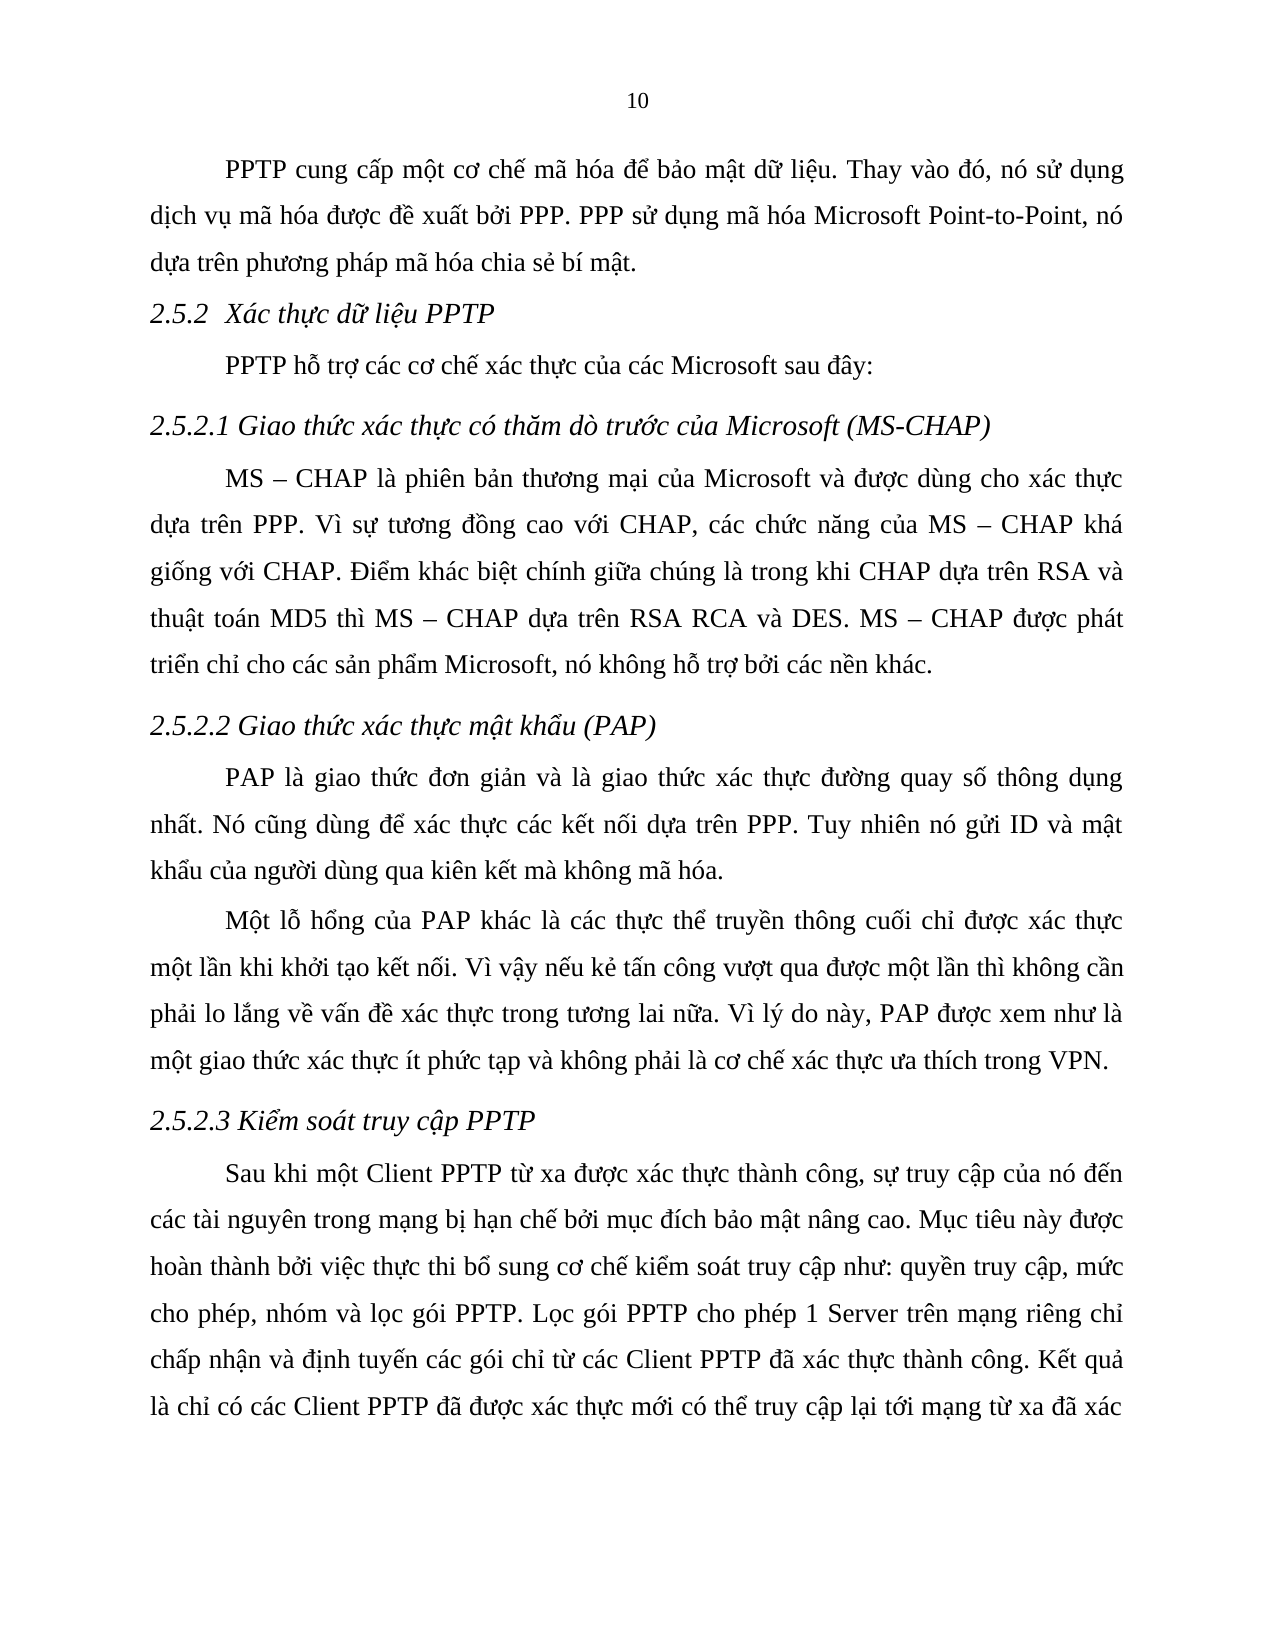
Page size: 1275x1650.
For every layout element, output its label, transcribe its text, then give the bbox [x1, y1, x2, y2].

text 2.5.2.2 Giao thức xác thực mật khẩu (PAP) [150, 708, 1125, 741]
text MS – CHAP là phiên bản thương mại của Microsoft và được dùng cho xác thực dựa trên PPP. Vì sự tương đồng cao với CHAP, các chức năng của MS – CHAP khá giống với CHAP. Điểm khác biệt chính giữa chúng là trong khi CHAP dựa trên RSA và thuật toán MD5 thì MS – CHAP dựa trên RSA RCA và DES. MS – CHAP được phát triển chỉ cho các sản phẩm Microsoft, nó không hỗ trợ bởi các nền khác. [150, 462, 1125, 680]
text Một lỗ hổng của PAP khác là các thực thể truyền thông cuối chỉ được xác thực một lần khi khởi tạo kết nối. Vì vậy nếu kẻ tấn công vượt qua được một lần thì không cần phải lo lắng về vấn đề xác thực trong tương lai nữa. Vì lý do này, PAP được xem như là một giao thức xác thực ít phức tạp và không phải là cơ chế xác thực ưa thích trong VPN. [150, 904, 1125, 1075]
text 2.5.2.1 Giao thức xác thực có thăm dò trước của Microsoft (MS-CHAP) [150, 408, 1125, 442]
text PAP là giao thức đơn giản và là giao thức xác thực đường quay số thông dụng nhất. Nó cũng dùng để xác thực các kết nối dựa trên PPP. Tuy nhiên nó gửi ID và mật khẩu của người dùng qua kiên kết mà không mã hóa. [150, 761, 1125, 886]
text PPTP hỗ trợ các cơ chế xác thực của các Microsoft sau đây: [150, 349, 1125, 380]
text 2.5.2 Xác thực dữ liệu PPTP [150, 296, 1125, 329]
text PPTP cung cấp một cơ chế mã hóa để bảo mật dữ liệu. Thay vào đó, nó sử dụng dịch vụ mã hóa được đề xuất bởi PPP. PPP sử dụng mã hóa Microsoft Point-to-Point, nó dựa trên phương pháp mã hóa chia sẻ bí mật. [150, 153, 1125, 277]
text 2.5.2.3 Kiểm soát truy cập PPTP [150, 1103, 1125, 1137]
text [150, 1157, 1125, 1421]
